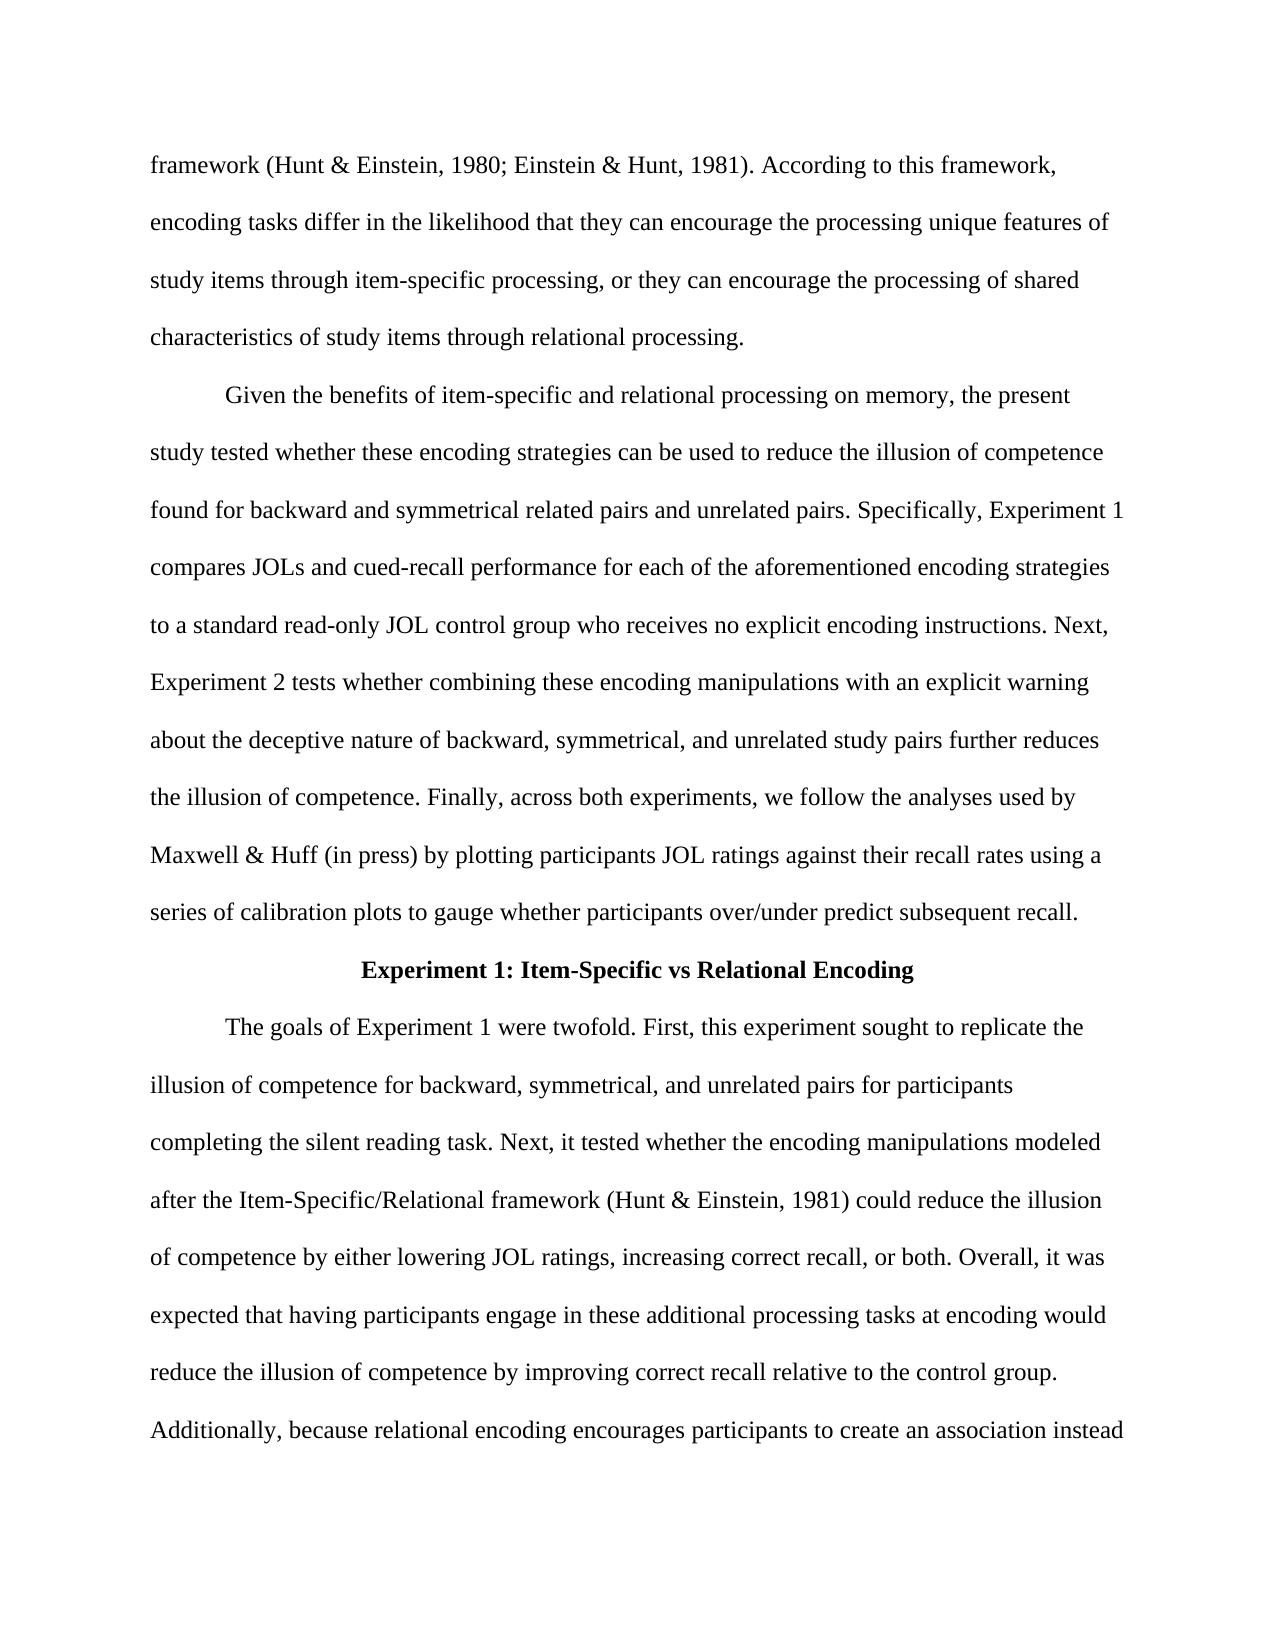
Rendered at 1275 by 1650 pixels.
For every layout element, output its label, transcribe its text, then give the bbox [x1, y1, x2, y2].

text Given the benefits of item-specific and relational processing on memory, the present study tested whether these encoding strategies can be used to reduce the illusion of competence found for backward and symmetrical related pairs and unrelated pairs. Specifically, Experiment 1 compares JOLs and cued-recall performance for each of the aforementioned encoding strategies to a standard read-only JOL control group who receives no explicit encoding instructions. Next, Experiment 2 tests whether combining these encoding manipulations with an explicit warning about the deceptive nature of backward, symmetrical, and unrelated study pairs further reduces the illusion of competence. Finally, across both experiments, we follow the analyses used by Maxwell & Huff (in press) by plotting participants JOL ratings against their recall rates using a series of calibration plots to gauge whether participants over/under predict subsequent recall. [150, 380, 1125, 926]
text Experiment 1: Item-Specific vs Relational Encoding [150, 955, 1125, 984]
